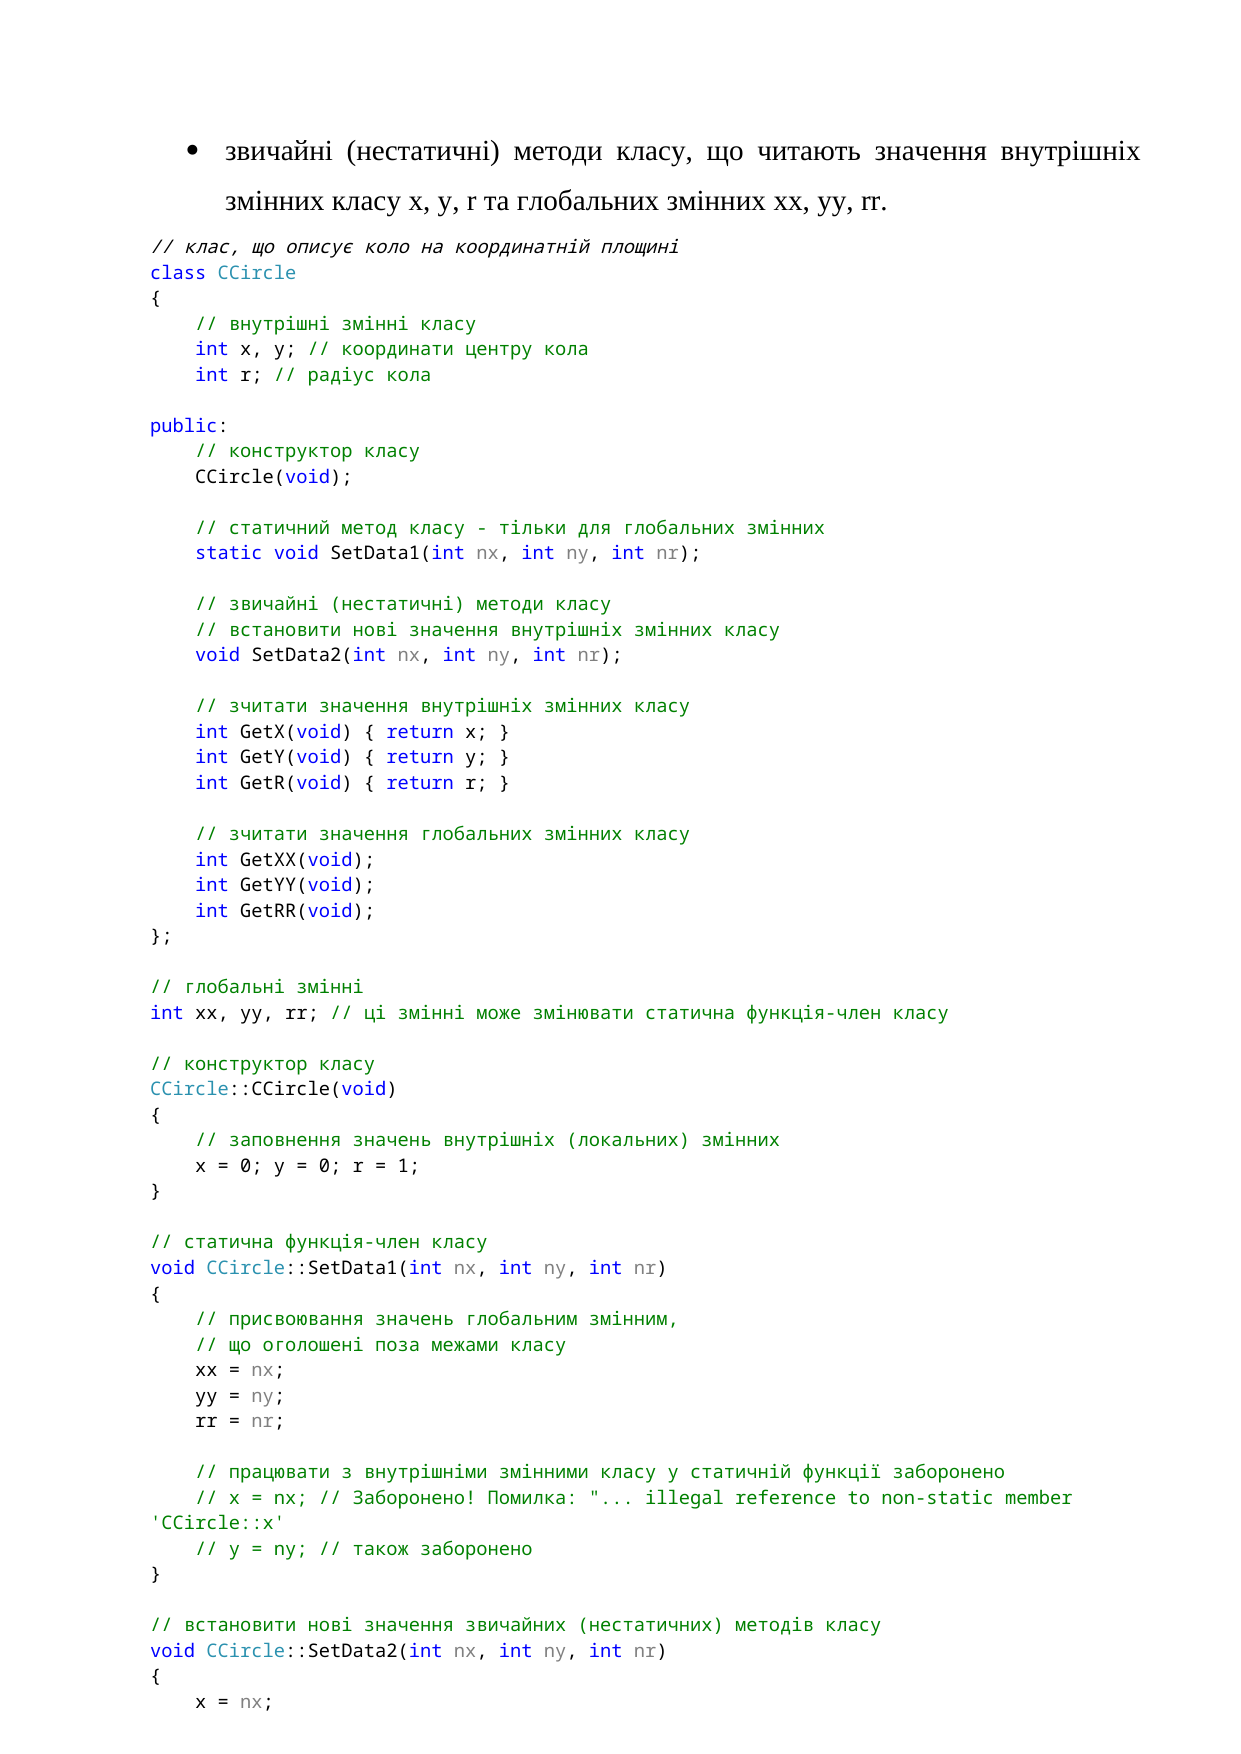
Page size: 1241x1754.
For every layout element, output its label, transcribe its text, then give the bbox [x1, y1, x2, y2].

text { [150, 1663, 1141, 1688]
text rr = nr; [150, 1407, 1141, 1433]
text }; [150, 922, 1141, 948]
text // статична функція-член класу [150, 1229, 1141, 1254]
text // заповнення значень внутрішніх (локальних) змінних [150, 1127, 1141, 1152]
text } [150, 1178, 1141, 1203]
text { [150, 1280, 1141, 1305]
text // зчитати значення внутрішніх змінних класу [150, 693, 1141, 718]
text void CCircle::SetData1(int nx, int ny, int nr) [150, 1254, 1141, 1280]
text // присвоювання значень глобальним змінним, [150, 1305, 1141, 1331]
text // клас, що описує коло на координатній площині [150, 233, 1141, 259]
text int xx, yy, rr; // ці змінні може змінювати статична функція-член класу [150, 999, 1141, 1024]
text { [150, 284, 1141, 310]
text // працювати з внутрішніми змінними класу у статичній функції заборонено [150, 1458, 1141, 1484]
text // встановити нові значення звичайних (нестатичних) методів класу [150, 1612, 1141, 1637]
list звичайні (нестатичні) методи класу, що читають значення внутрішніх змінних класу x, y, r та глобальних змінних xx, yy, rr. [187, 133, 1141, 217]
text yy = ny; [150, 1382, 1141, 1407]
text // внутрішні змінні класу [150, 310, 1141, 336]
text x = nx; [150, 1688, 1141, 1714]
text // конструктор класу [150, 1050, 1141, 1076]
text int GetY(void) { return y; } [150, 744, 1141, 769]
text void CCircle::SetData2(int nx, int ny, int nr) [150, 1637, 1141, 1663]
text int r; // радіус кола [150, 361, 1141, 387]
text public: [150, 412, 1141, 438]
text // звичайні (нестатичні) методи класу [150, 591, 1141, 616]
text int GetR(void) { return r; } [150, 769, 1141, 795]
text // y = ny; // також заборонено [150, 1535, 1141, 1561]
text // що оголошені поза межами класу [150, 1331, 1141, 1356]
text // статичний метод класу - тільки для глобальних змінних [150, 514, 1141, 540]
text CCircle(void); [150, 463, 1141, 489]
text CCircle::CCircle(void) [150, 1076, 1141, 1101]
text int GetRR(void); [150, 897, 1141, 922]
text { [150, 1101, 1141, 1127]
text void SetData2(int nx, int ny, int nr); [150, 642, 1141, 667]
text int GetX(void) { return x; } [150, 718, 1141, 744]
text // x = nx; // Заборонено! Помилка: "... illegal reference to non-static member 'CCircle::x' [150, 1484, 1141, 1535]
text int x, y; // координати центру кола [150, 336, 1141, 361]
text // глобальні змінні [150, 973, 1141, 999]
text // встановити нові значення внутрішніх змінних класу [150, 616, 1141, 642]
text // конструктор класу [150, 438, 1141, 463]
text static void SetData1(int nx, int ny, int nr); [150, 540, 1141, 565]
text int GetYY(void); [150, 871, 1141, 897]
text xx = nx; [150, 1356, 1141, 1382]
text int GetXX(void); [150, 846, 1141, 871]
text } [150, 1561, 1141, 1586]
text class CCircle [150, 259, 1141, 284]
text // зчитати значення глобальних змінних класу [150, 820, 1141, 846]
text x = 0; y = 0; r = 1; [150, 1152, 1141, 1178]
